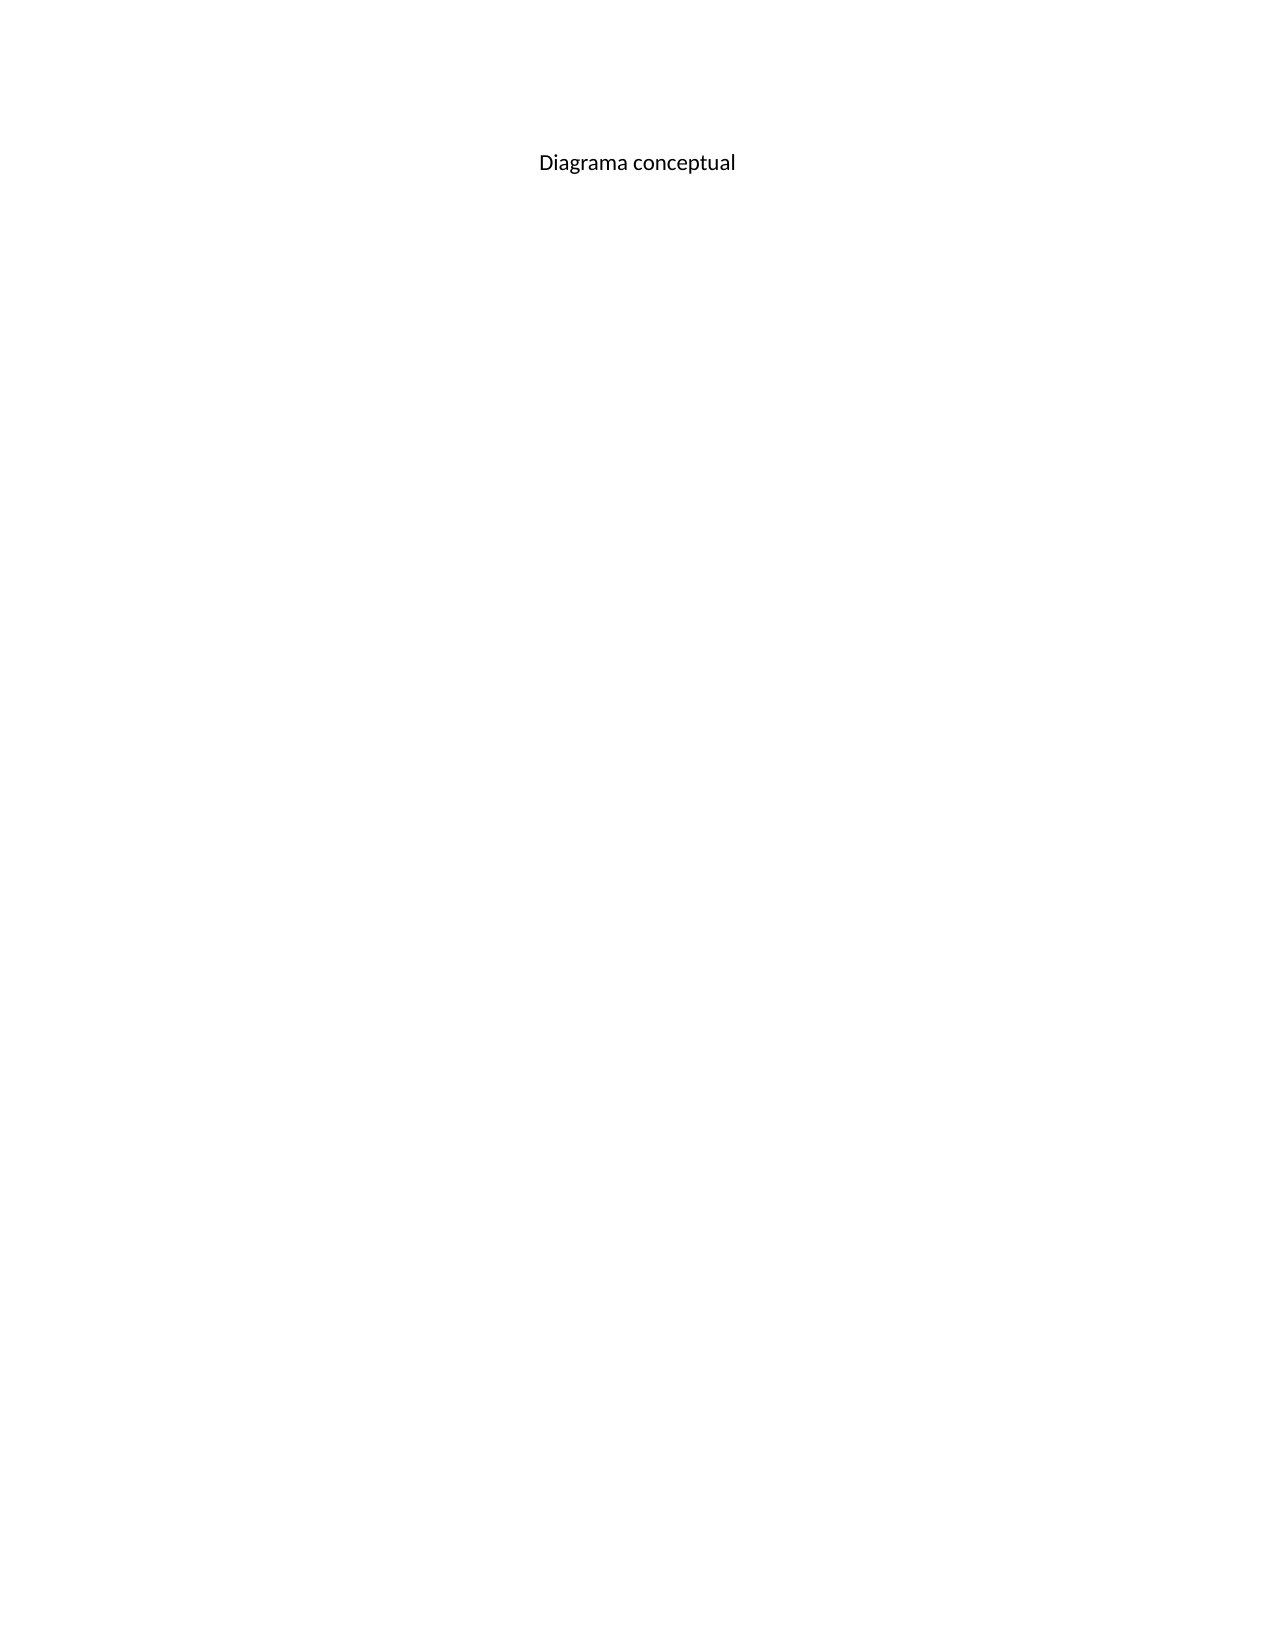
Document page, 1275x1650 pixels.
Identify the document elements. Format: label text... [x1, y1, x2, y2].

text Diagrama conceptual [177, 148, 1098, 176]
